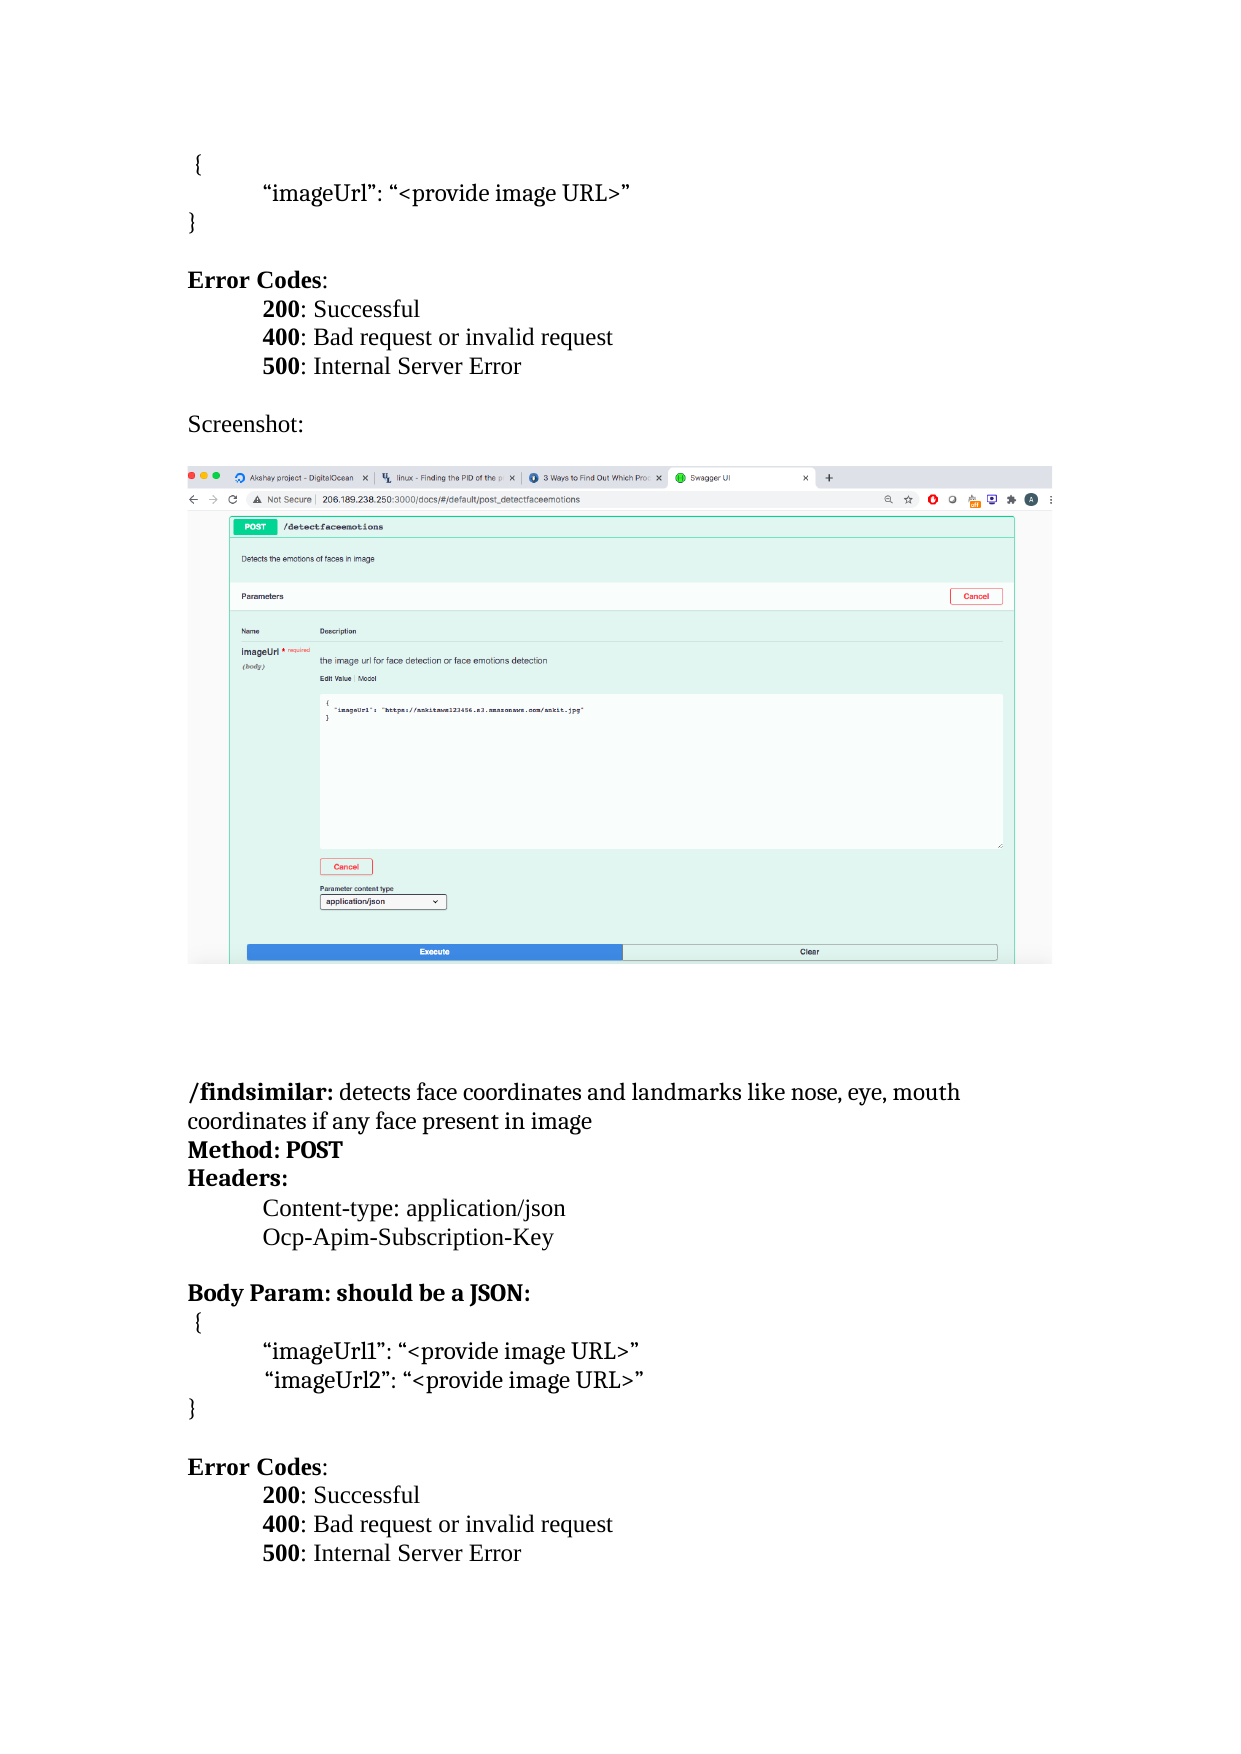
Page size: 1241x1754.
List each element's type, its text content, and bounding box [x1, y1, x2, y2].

text Method: POST [187, 1136, 1053, 1164]
text Error Codes: [187, 1452, 1053, 1481]
list 200: Successful [262, 1481, 1053, 1509]
text } [187, 207, 1053, 236]
picture [187, 466, 1053, 964]
text “imageUrl”: “<provide image URL>” [187, 179, 1053, 207]
list 400: Bad request or invalid request [262, 1509, 1053, 1538]
text Error Codes: [187, 265, 1053, 294]
text { [187, 1308, 1053, 1337]
list 400: Bad request or invalid request [262, 322, 1053, 351]
list Content-type: application/json [262, 1193, 1053, 1222]
list 500: Internal Server Error [262, 351, 1053, 380]
list 500: Internal Server Error [262, 1538, 1053, 1567]
text { [187, 150, 1053, 179]
text /findsimilar: detects face coordinates and landmarks like nose, eye, mouth coordinates if any face present in image [187, 1078, 1053, 1136]
list Ocp-Apim-Subscription-Key [262, 1222, 1053, 1251]
text Body Param: should be a JSON: [187, 1279, 1053, 1308]
text “imageUrl1”: “<provide image URL>” [187, 1337, 1053, 1366]
text “imageUrl2”: “<provide image URL>” [187, 1366, 1053, 1394]
list 200: Successful [262, 294, 1053, 322]
text } [187, 1394, 1053, 1423]
text Headers: [187, 1164, 1053, 1193]
text Screenshot: [187, 409, 1053, 437]
